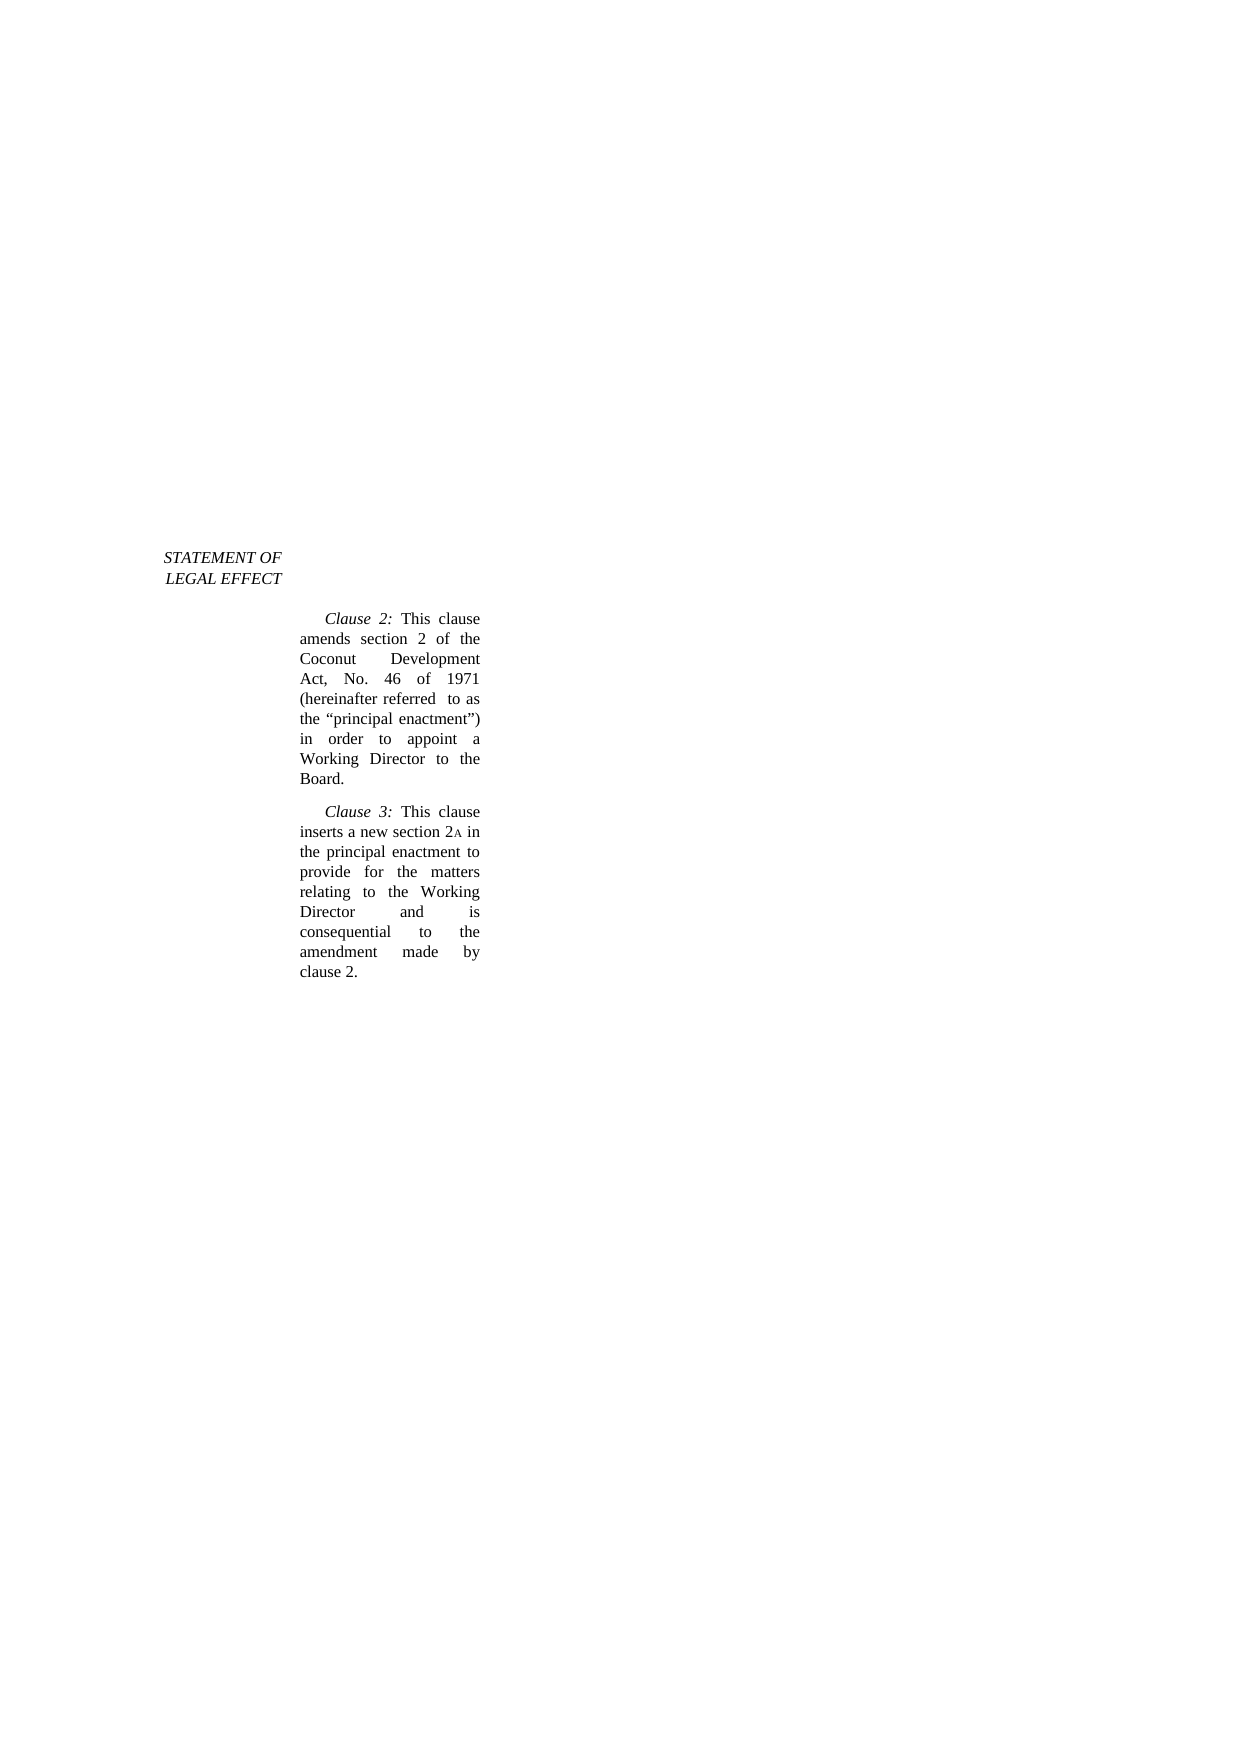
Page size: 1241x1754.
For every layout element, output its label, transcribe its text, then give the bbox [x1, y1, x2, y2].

text Clause 3: This clause inserts a new section 2A in the principal enactment to provide for the matters relating to the Working Director and is consequential to the amendment made by clause 2. [299, 801, 480, 981]
text Clause 2: This clause amends section 2 of the Coconut Development Act, No. 46 of 1971 (hereinafter referred to as the “principal enactment”) in order to appoint a Working Director to the Board. [299, 609, 480, 789]
text STATEMENT OF LEGAL EFFECT [150, 548, 281, 588]
